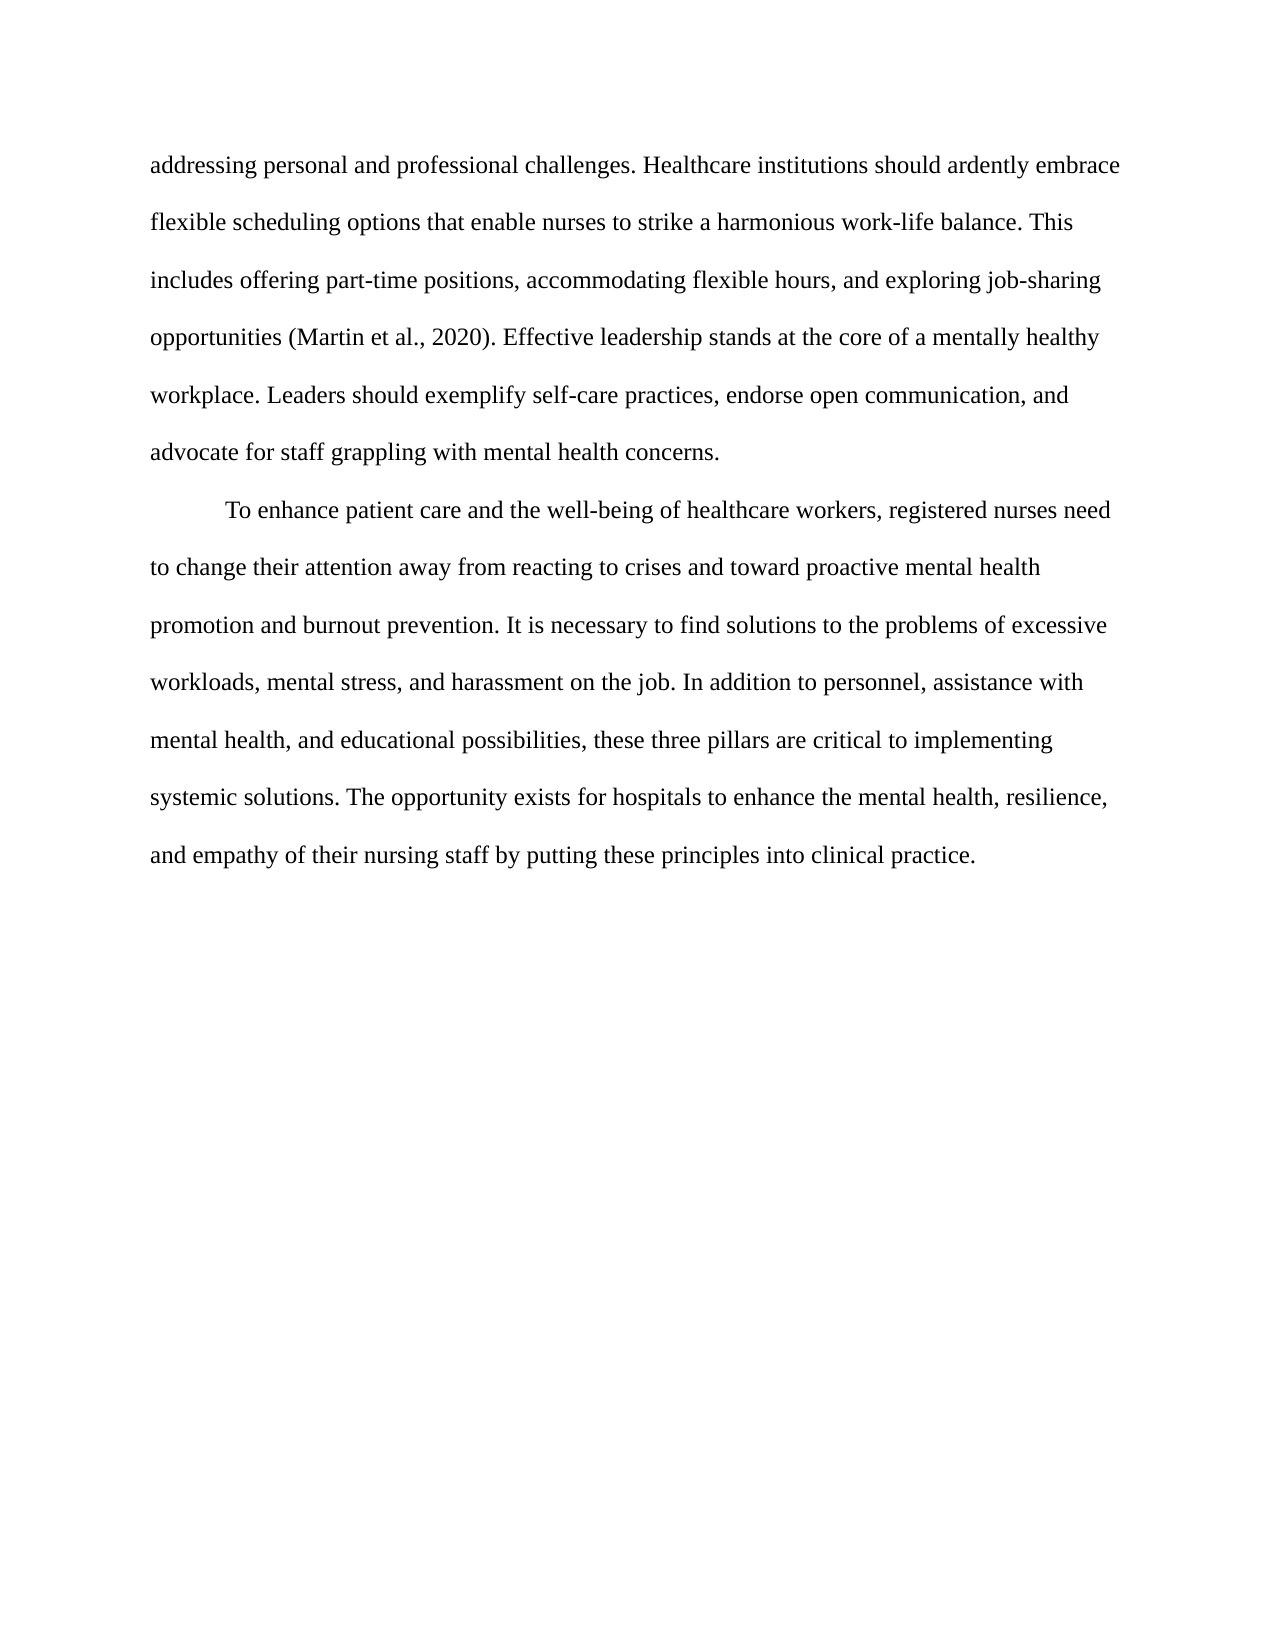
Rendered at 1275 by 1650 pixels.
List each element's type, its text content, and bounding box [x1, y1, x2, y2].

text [150, 150, 1125, 466]
text To enhance patient care and the well-being of healthcare workers, registered nurses need to change their attention away from reacting to crises and toward proactive mental health promotion and burnout prevention. It is necessary to find solutions to the problems of excessive workloads, mental stress, and harassment on the job. In addition to personnel, assistance with mental health, and educational possibilities, these three pillars are critical to implementing systemic solutions. The opportunity exists for hospitals to enhance the mental health, resilience, and empathy of their nursing staff by putting these principles into clinical practice. [150, 495, 1125, 869]
